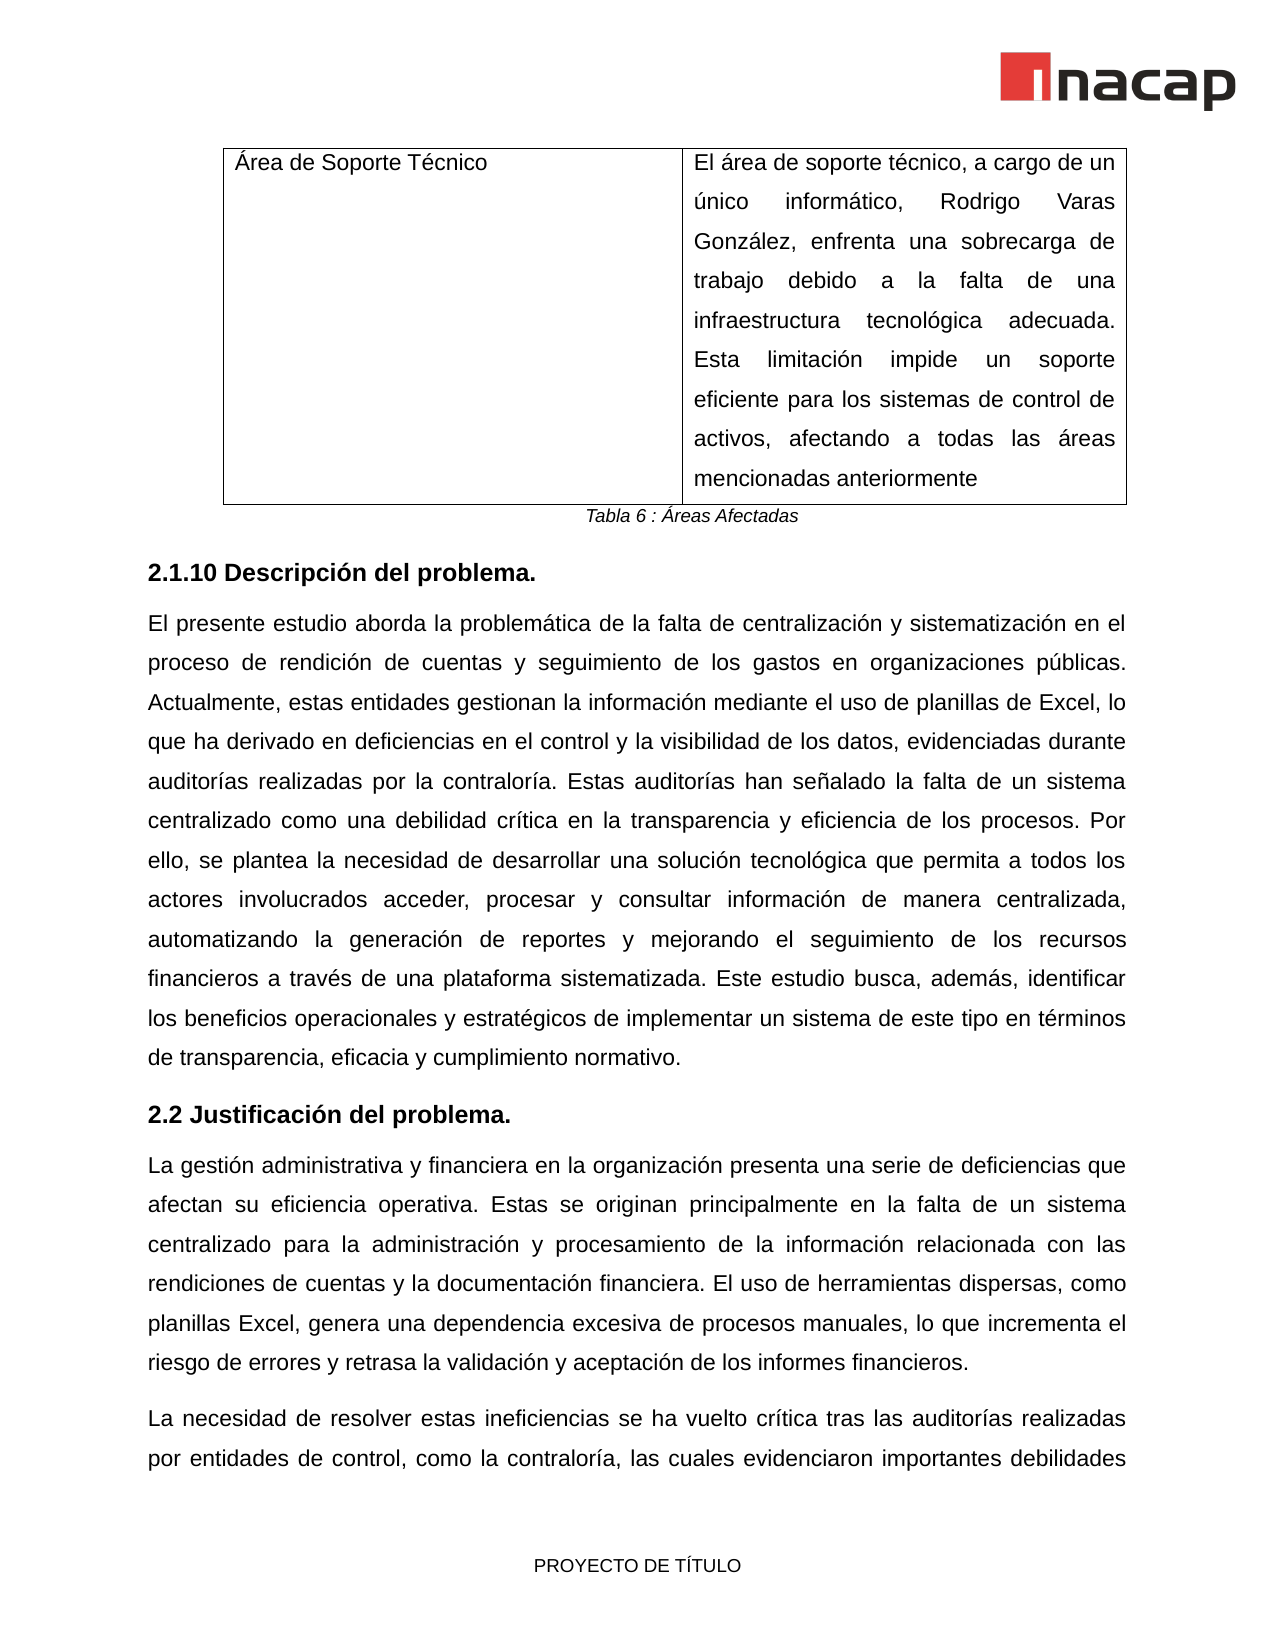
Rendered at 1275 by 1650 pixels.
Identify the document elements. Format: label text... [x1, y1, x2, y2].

table_cell Área de Soporte Técnico [224, 149, 682, 504]
subtitle 2.2 Justificación del problema. [148, 1100, 1127, 1129]
text El presente estudio aborda la problemática de la falta de centralización y sistematización en el proceso de rendición de cuentas y seguimiento de los gastos en organizaciones públicas. Actualmente, estas entidades gestionan la información mediante el uso de planillas de Excel, lo que ha derivado en deficiencias en el control y la visibilidad de los datos, evidenciadas durante auditorías realizadas por la contraloría. Estas auditorías han señalado la falta de un sistema centralizado como una debilidad crítica en la transparencia y eficiencia de los procesos. Por ello, se plantea la necesidad de desarrollar una solución tecnológica que permita a todos los actores involucrados acceder, procesar y consultar información de manera centralizada, automatizando la generación de reportes y mejorando el seguimiento de los recursos financieros a través de una plataforma sistematizada. Este estudio busca, además, identificar los beneficios operacionales y estratégicos de implementar un sistema de este tipo en términos de transparencia, eficacia y cumplimiento normativo. [148, 610, 1127, 1070]
subtitle 2.1.10 Descripción del problema. [148, 558, 1127, 587]
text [148, 1405, 1127, 1471]
text La gestión administrativa y financiera en la organización presenta una serie de deficiencias que afectan su eficiencia operativa. Estas se originan principalmente en la falta de un sistema centralizado para la administración y procesamiento de la información relacionada con las rendiciones de cuentas y la documentación financiera. El uso de herramientas dispersas, como planillas Excel, genera una dependencia excesiva de procesos manuales, lo que incrementa el riesgo de errores y retrasa la validación y aceptación de los informes financieros. [148, 1152, 1127, 1375]
table_cell El área de soporte técnico, a cargo de un único informático, Rodrigo Varas González, enfrenta una sobrecarga de trabajo debido a la falta de una infraestructura tecnológica adecuada. Esta limitación impide un soporte eficiente para los sistemas de control de activos, afectando a todas las áreas mencionadas anteriormente [683, 149, 1126, 504]
picture [1000, 52, 1236, 111]
text Tabla 6 : Áreas Afectadas [148, 505, 1127, 527]
